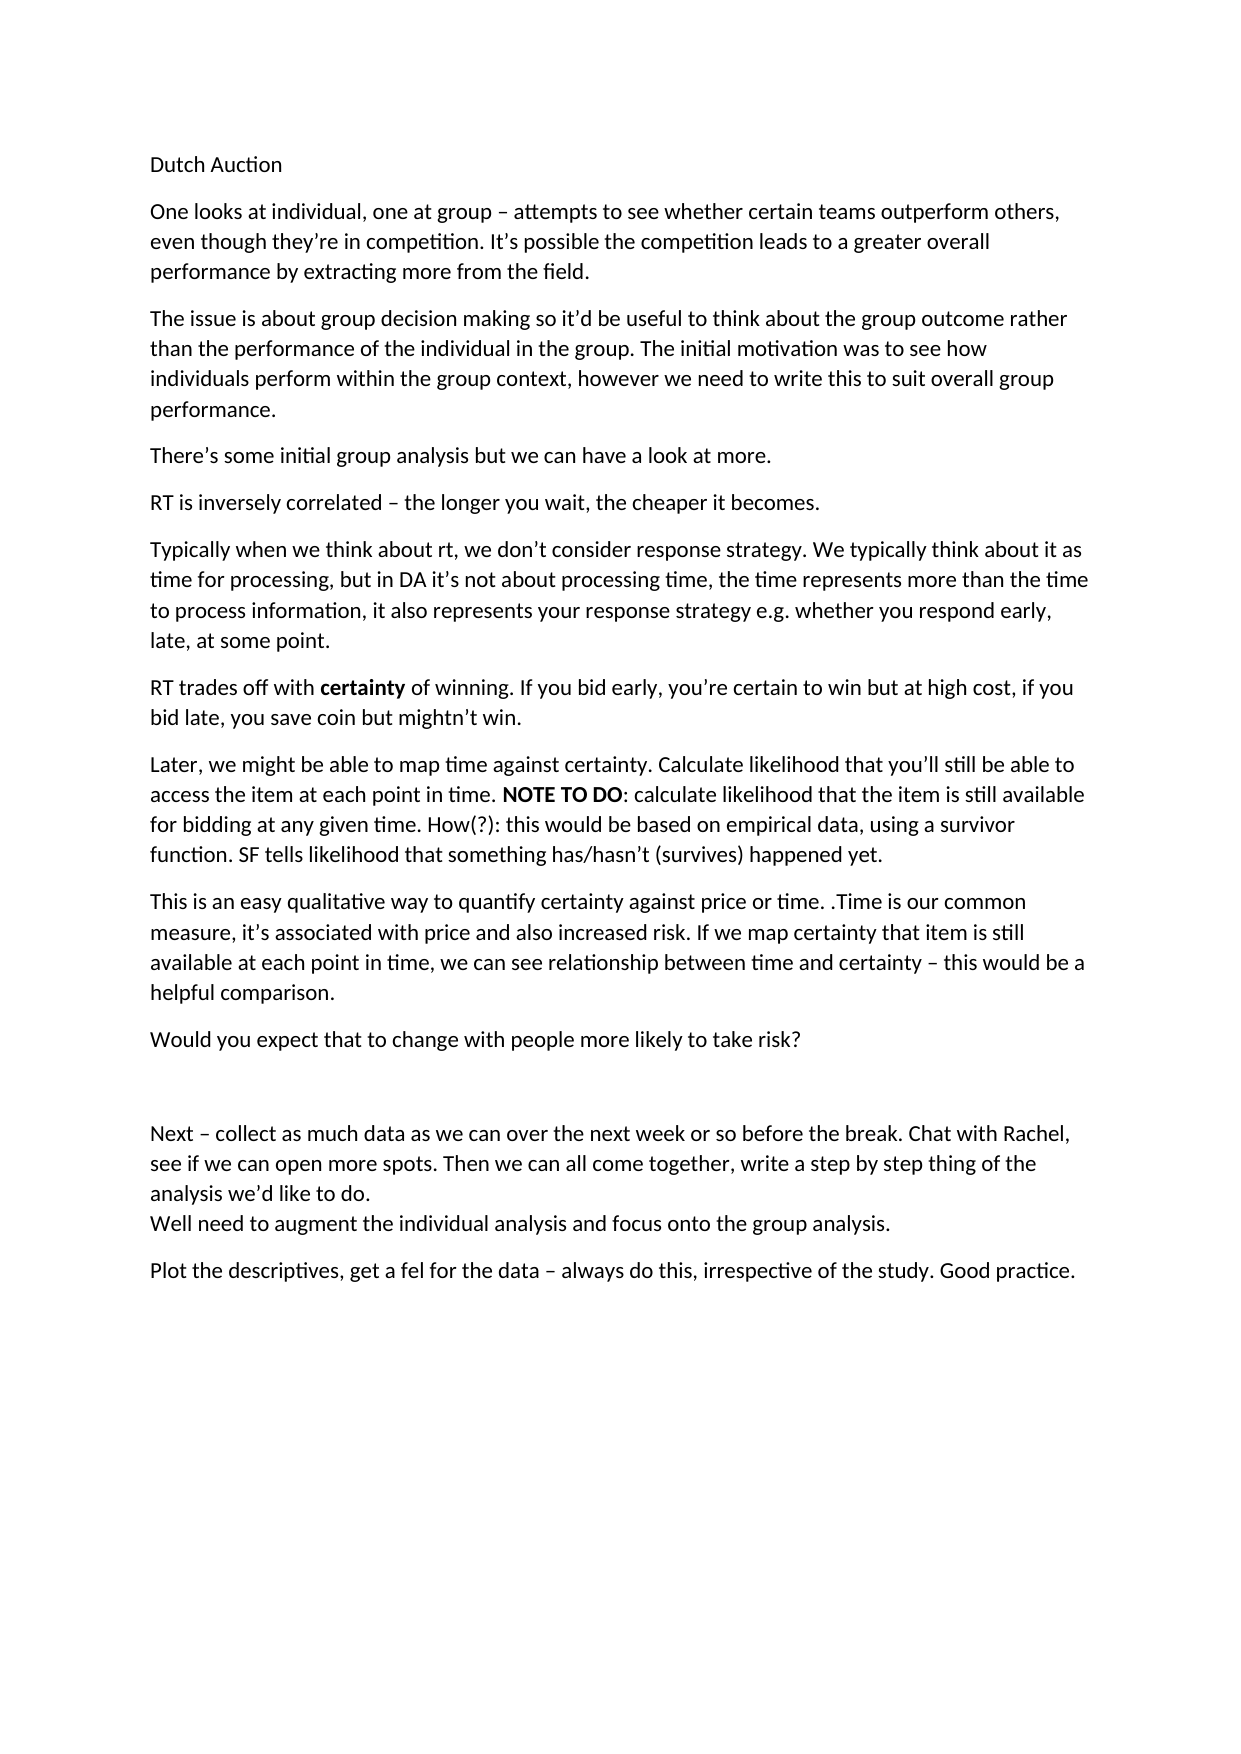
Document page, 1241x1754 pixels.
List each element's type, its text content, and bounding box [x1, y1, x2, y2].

text There’s some initial group analysis but we can have a look at more. [150, 442, 1090, 470]
text RT is inversely correlated – the longer you wait, the cheaper it becomes. [150, 488, 1090, 517]
text One looks at individual, one at group – attempts to see whether certain teams outperform others, even though they’re in competition. It’s possible the competition leads to a greater overall performance by extracting more from the field. [150, 197, 1090, 285]
text Dutch Auction [150, 150, 1090, 178]
text Would you expect that to change with people more likely to take risk? [150, 1025, 1090, 1053]
text Later, we might be able to map time against certainty. Calculate likelihood that you’ll still be able to access the item at each point in time. NOTE TO DO: calculate likelihood that the item is still available for bidding at any given time. How(?): this would be based on empirical data, using a survivor function. SF tells likelihood that something has/hasn’t (survives) happened yet. [150, 750, 1090, 869]
text This is an easy qualitative way to quantify certainty against price or time. .Time is our common measure, it’s associated with price and also increased risk. If we map certainty that item is still available at each point in time, we can see relationship between time and certainty – this would be a helpful comparison. [150, 887, 1090, 1006]
text Next – collect as much data as we can over the next week or so before the break. Chat with Rachel, see if we can open more spots. Then we can all come together, write a step by step thing of the analysis we’d like to do. Well need to augment the individual analysis and focus onto the group analysis. [150, 1119, 1090, 1237]
text Typically when we think about rt, we don’t consider response strategy. We typically think about it as time for processing, but in DA it’s not about processing time, the time represents more than the time to process information, it also represents your response strategy e.g. whether you respond early, late, at some point. [150, 535, 1090, 654]
text The issue is about group decision making so it’d be useful to think about the group outcome rather than the performance of the individual in the group. The initial motivation was to see how individuals perform within the group context, however we need to write this to suit overall group performance. [150, 304, 1090, 423]
text RT trades off with certainty of winning. If you bid early, you’re certain to win but at high cost, if you bid late, you save coin but mightn’t win. [150, 673, 1090, 731]
text Plot the descriptives, get a fel for the data – always do this, irrespective of the study. Good practice. [150, 1256, 1090, 1284]
